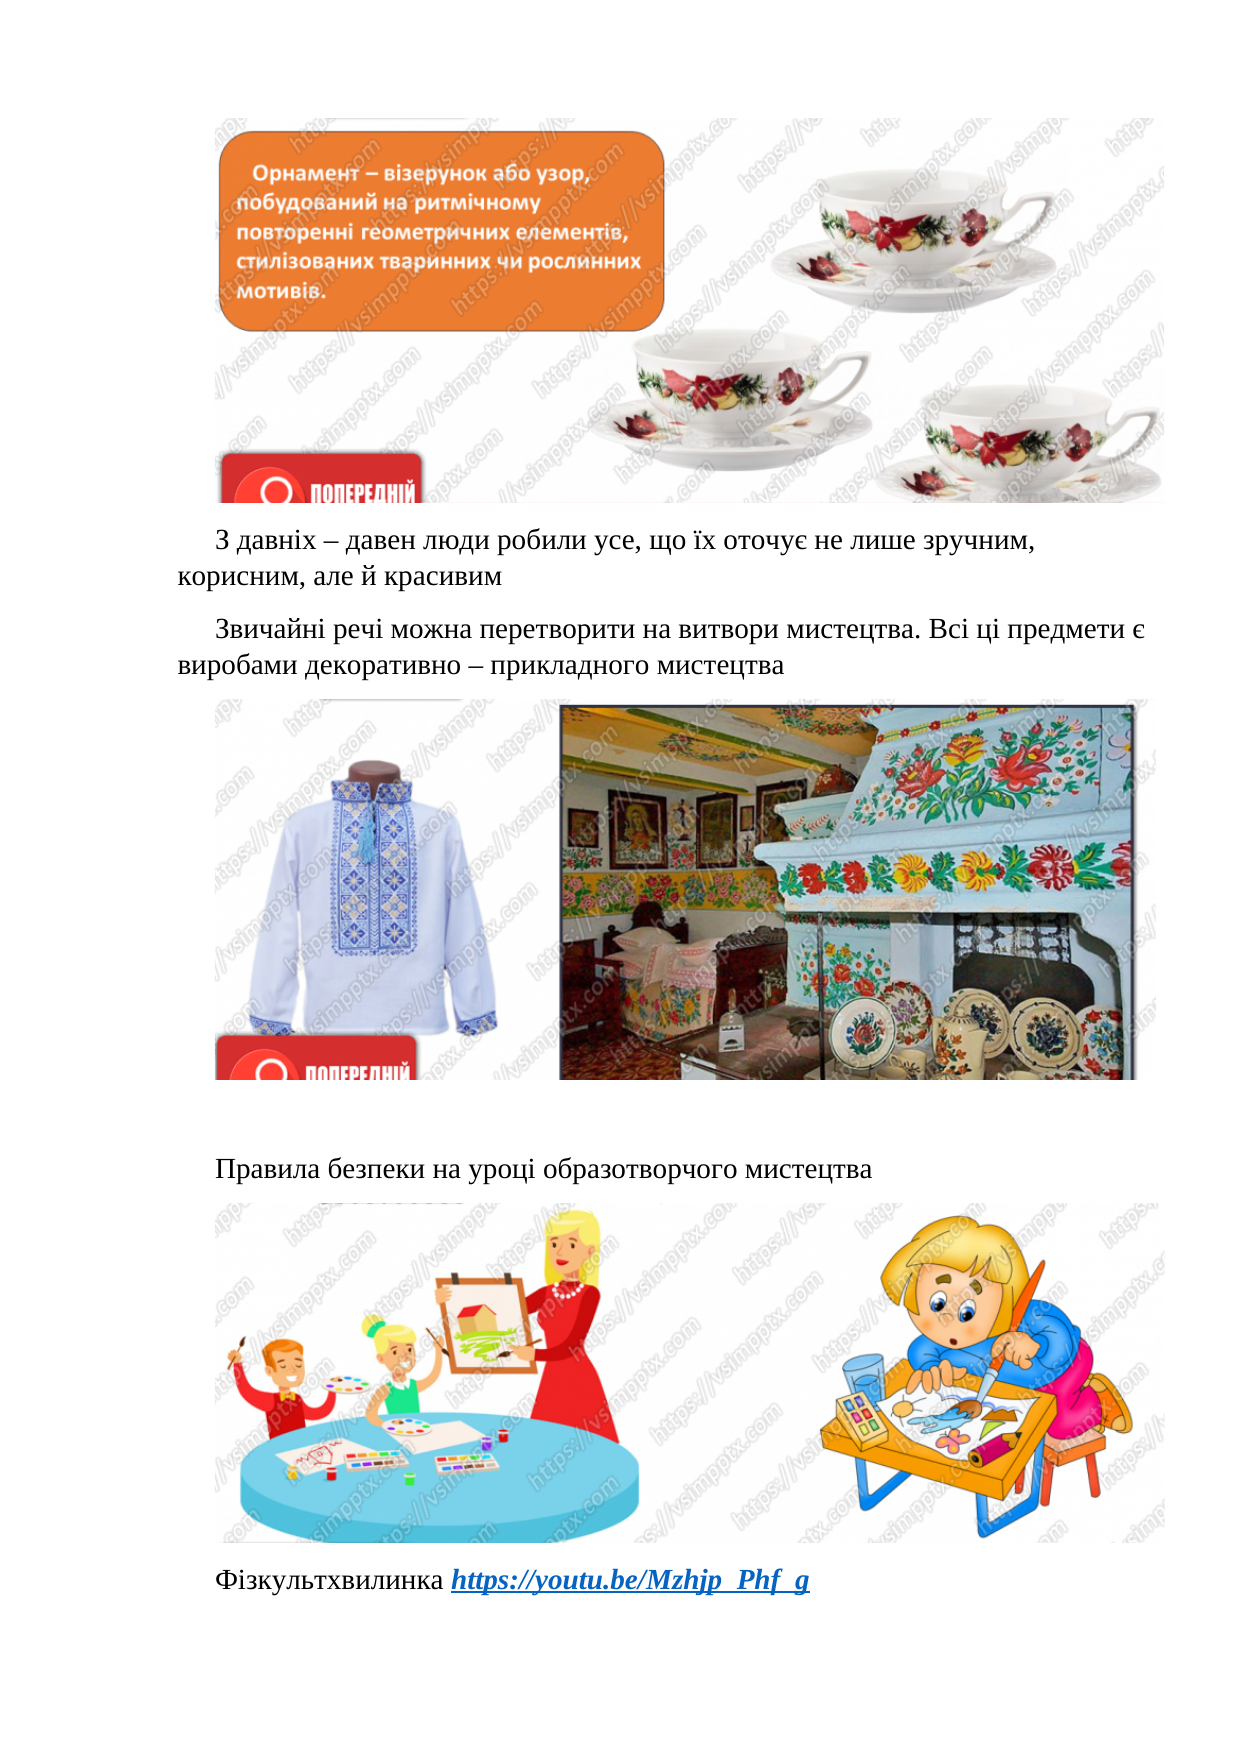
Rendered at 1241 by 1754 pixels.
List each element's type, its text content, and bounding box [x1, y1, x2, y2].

text Звичайні речі можна перетворити на витвори мистецтва. Всі ці предмети є виробами декоративно – прикладного мистецтва [177, 611, 1152, 680]
picture [214, 1203, 1165, 1543]
text Правила безпеки на уроці образотворчого мистецтва [177, 1151, 1152, 1184]
picture [214, 118, 1165, 503]
text З давніх – давен люди робили усе, що їх оточує не лише зручним, корисним, але й красивим [177, 522, 1152, 591]
text Фізкультхвилинка https://youtu.be/Mzhjp_Phf_g [177, 1562, 1152, 1595]
picture [214, 699, 1156, 1080]
